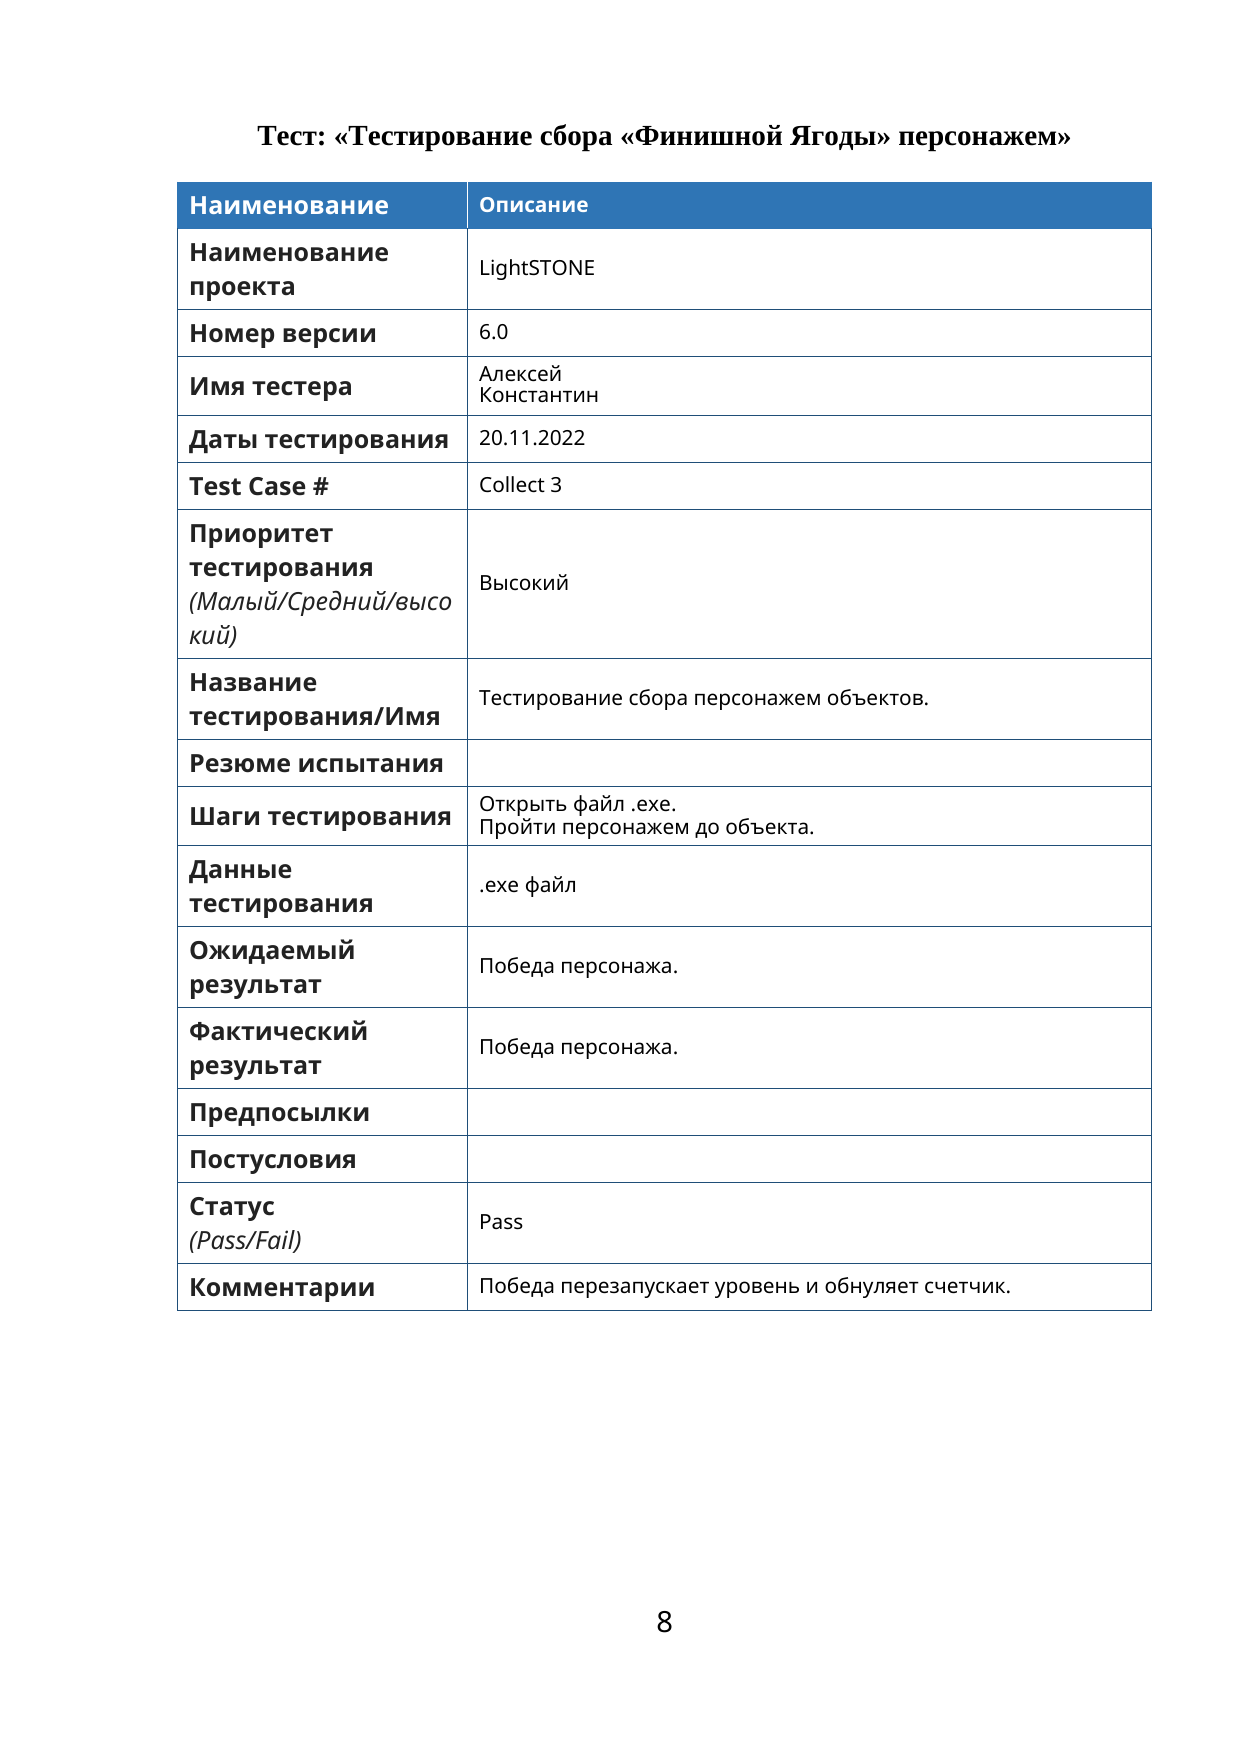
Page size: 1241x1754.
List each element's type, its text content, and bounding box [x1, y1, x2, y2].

table_cell 20.11.2022 [468, 416, 1151, 462]
table_cell Предпосылки [178, 1089, 467, 1135]
table_cell Шаги тестирования [178, 787, 467, 845]
table_cell Номер версии [178, 310, 467, 356]
table_cell LightSTONE [468, 229, 1151, 309]
table_cell Наименование проекта [178, 229, 467, 309]
table_header Описание [468, 182, 1151, 228]
table_cell Комментарии [178, 1264, 467, 1310]
subtitle Тест: «Тестирование сбора «Финишной Ягоды» персонажем» [177, 118, 1152, 152]
table_cell Алексей Константин [468, 357, 1151, 415]
table_cell Test Case # [178, 463, 467, 509]
table_cell [468, 1089, 1151, 1135]
table_cell Победа персонажа. [468, 1008, 1151, 1088]
table_cell Имя тестера [178, 357, 467, 415]
table_cell Открыть файл .exe. Пройти персонажем до объекта. [468, 787, 1151, 845]
table_cell [468, 740, 1151, 786]
table_cell Pass [468, 1183, 1151, 1263]
table_cell Высокий [468, 510, 1151, 658]
table_cell Резюме испытания [178, 740, 467, 786]
table_cell Победа перезапускает уровень и обнуляет счетчик. [468, 1264, 1151, 1310]
table_cell 6.0 [468, 310, 1151, 356]
table_header Наименование [178, 182, 467, 228]
table_cell Даты тестирования [178, 416, 467, 462]
table_cell Данные тестирования [178, 846, 467, 926]
table_cell Название тестирования/Имя [178, 659, 467, 739]
table_cell Победа персонажа. [468, 927, 1151, 1007]
table_cell Тестирование сбора персонажем объектов. [468, 659, 1151, 739]
table_cell Фактический результат [178, 1008, 467, 1088]
table_cell Приоритет тестирования (Малый/Средний/высокий) [178, 510, 467, 658]
table_cell [468, 1136, 1151, 1182]
table_cell Постусловия [178, 1136, 467, 1182]
table_cell Collect 3 [468, 463, 1151, 509]
table_cell Статус (Pass/Fail) [178, 1183, 467, 1263]
table_cell .exe файл [468, 846, 1151, 926]
table_cell Ожидаемый результат [178, 927, 467, 1007]
